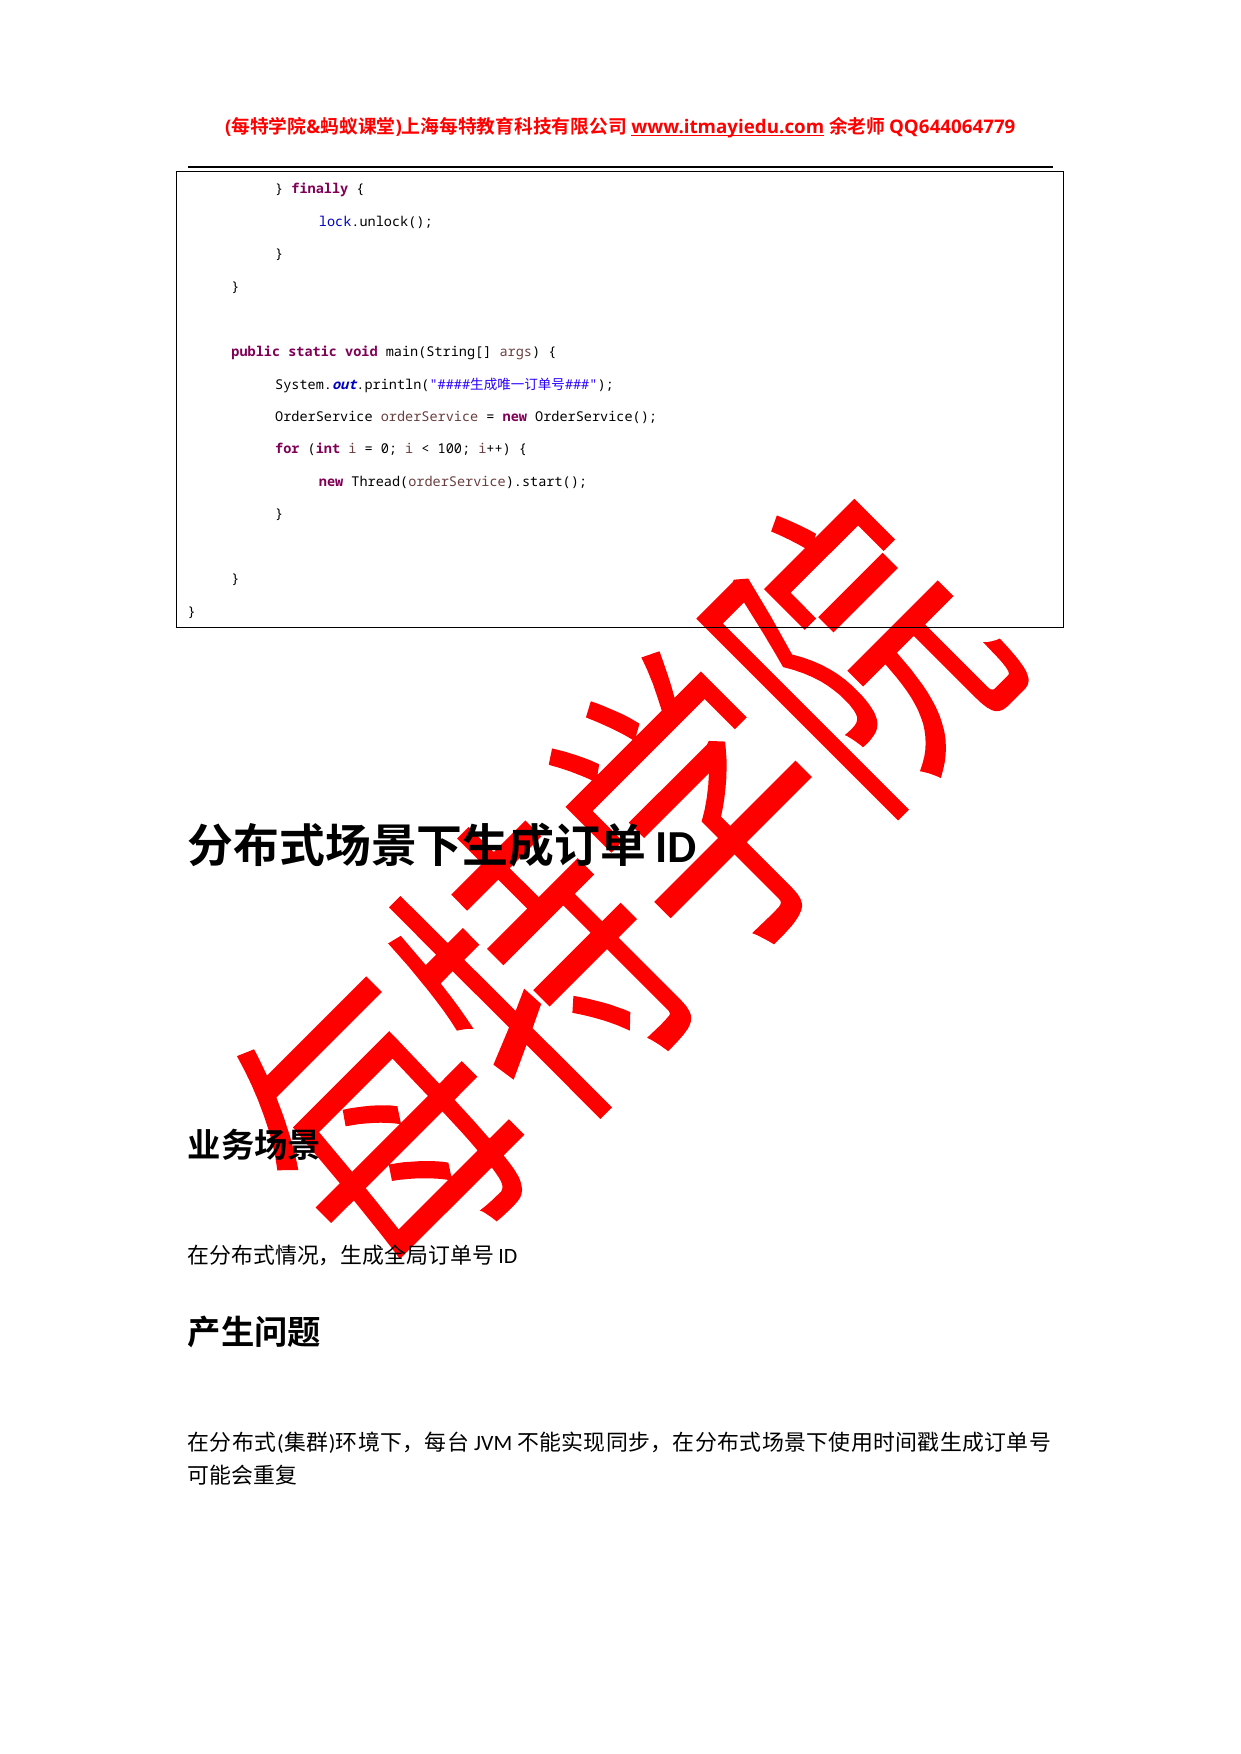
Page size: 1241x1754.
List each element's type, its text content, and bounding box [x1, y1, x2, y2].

text 在分布式(集群)环境下，每台JVM不能实现同步，在分布式场景下使用时间戳生成订单号可能会重复 [187, 1425, 1053, 1490]
subtitle 分布式场景下生成订单ID [187, 793, 1053, 891]
subtitle 业务场景 [187, 1111, 1053, 1176]
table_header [177, 172, 1063, 627]
text 在分布式情况，生成全局订单号ID [187, 1238, 1053, 1271]
subtitle 产生问题 [187, 1298, 1053, 1363]
